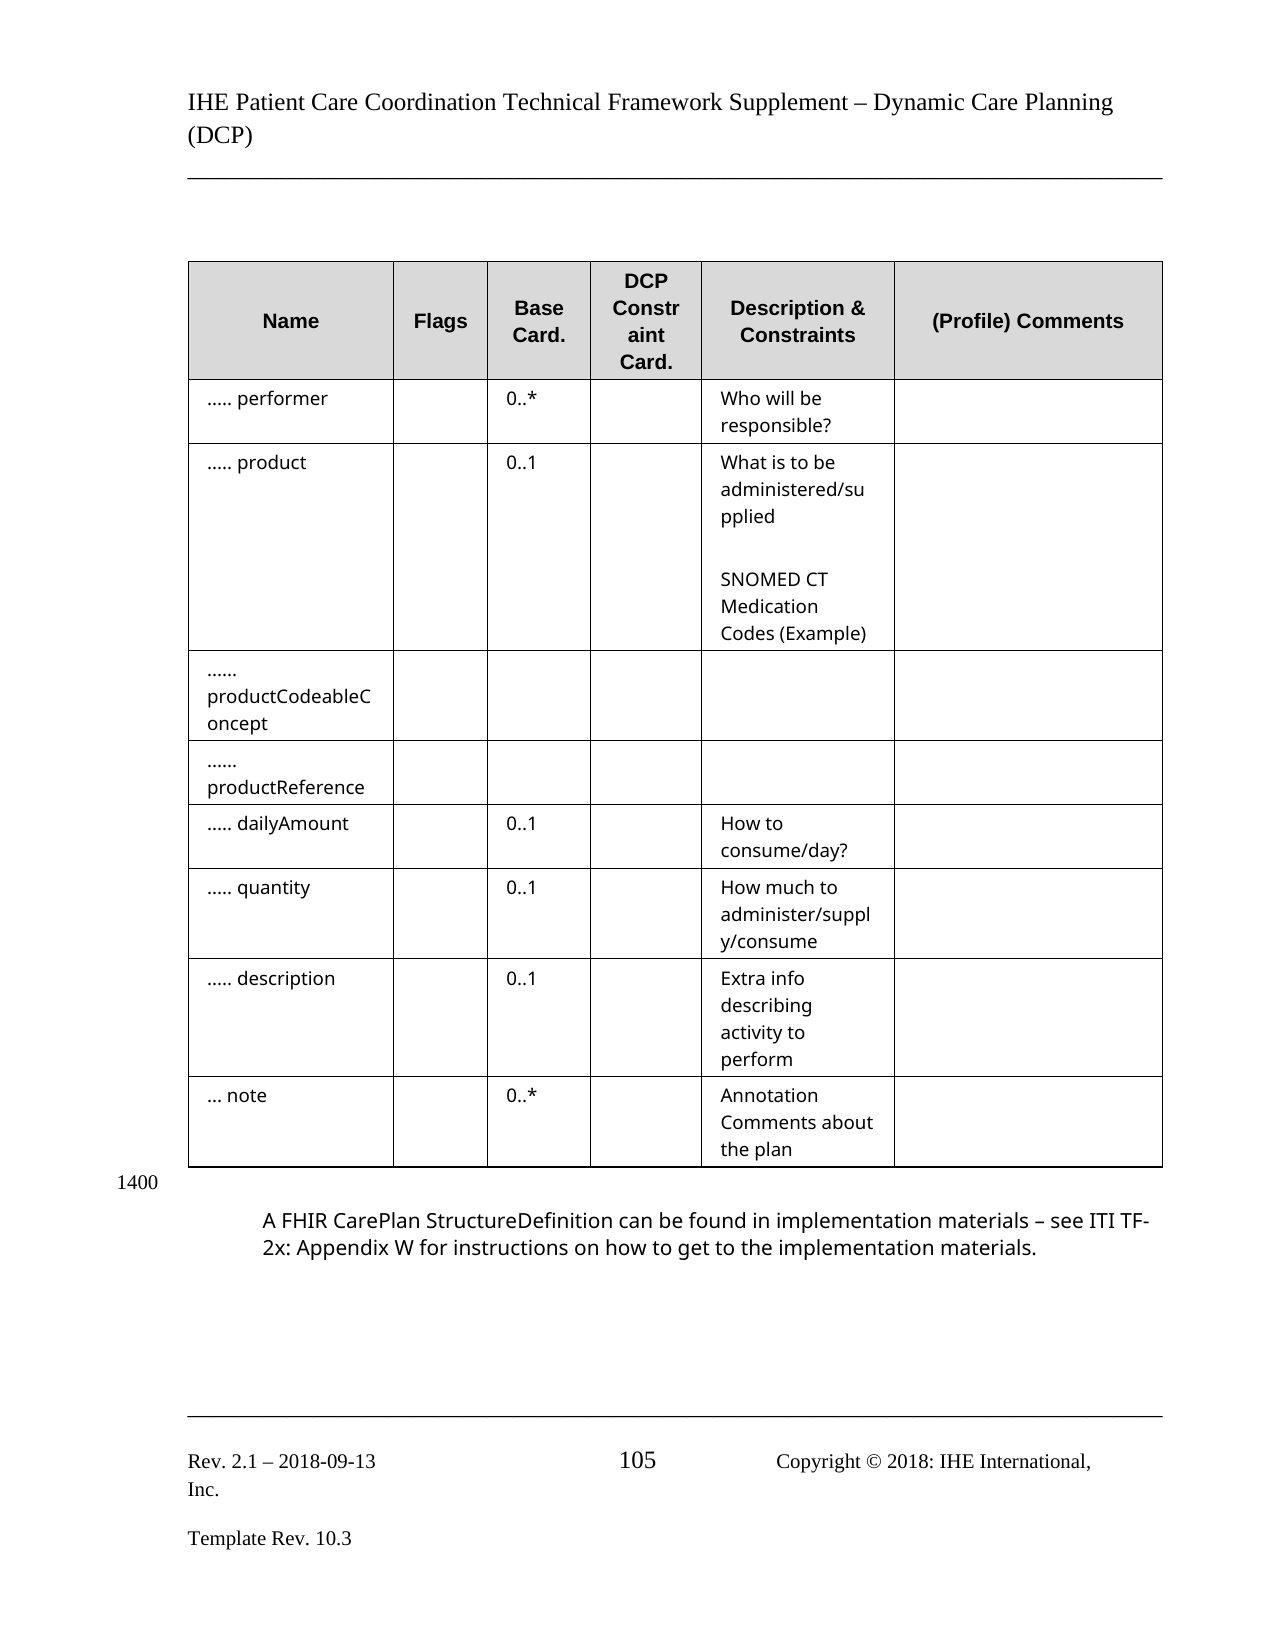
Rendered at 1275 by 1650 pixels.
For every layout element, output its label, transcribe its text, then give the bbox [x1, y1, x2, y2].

table_cell [895, 959, 1162, 1076]
table_cell [394, 805, 487, 867]
table_cell [591, 869, 701, 958]
table_cell [394, 444, 487, 650]
table_cell ...... productCodeableConcept [189, 651, 393, 740]
table_cell [702, 651, 894, 740]
table_cell [394, 741, 487, 804]
table_cell [394, 380, 487, 442]
table_cell [591, 380, 701, 442]
table_header DCP Constraint Card. [591, 262, 701, 379]
table_cell [895, 444, 1162, 650]
table_cell [591, 444, 701, 650]
table_header Base Card. [488, 262, 590, 379]
table_cell Extra info describing activity to perform [702, 959, 894, 1076]
table_cell [591, 959, 701, 1076]
table_cell [394, 1077, 487, 1166]
table_cell How much to administer/supply/consume [702, 869, 894, 958]
table_cell ...... productReference [189, 741, 393, 804]
table_cell [591, 805, 701, 867]
table_cell ..... dailyAmount [189, 805, 393, 867]
text A FHIR CarePlan StructureDefinition can be found in implementation materials – see ITI TF-2x: Appendix W for instructions on how to get to the implementation materials. [262, 1207, 1162, 1261]
table_cell Who will be responsible? [702, 380, 894, 442]
table_cell [895, 805, 1162, 867]
table_cell [895, 380, 1162, 442]
table_cell 0..* [488, 1077, 590, 1166]
table_cell [702, 741, 894, 804]
table_cell [895, 741, 1162, 804]
table_cell Annotation Comments about the plan [702, 1077, 894, 1166]
table_cell [394, 869, 487, 958]
table_header Flags [394, 262, 487, 379]
table_header (Profile) Comments [895, 262, 1162, 379]
table_cell 0..1 [488, 805, 590, 867]
table_cell [591, 741, 701, 804]
table_cell ... note [189, 1077, 393, 1166]
table_cell [591, 1077, 701, 1166]
table_cell [488, 741, 590, 804]
table_cell 0..* [488, 380, 590, 442]
table_cell [895, 869, 1162, 958]
table_header Description & Constraints [702, 262, 894, 379]
table_header Name [189, 262, 393, 379]
table_cell 0..1 [488, 959, 590, 1076]
table_cell [394, 959, 487, 1076]
table_cell [394, 651, 487, 740]
table_cell ..... quantity [189, 869, 393, 958]
table_cell 0..1 [488, 444, 590, 650]
table_cell ..... performer [189, 380, 393, 442]
table_cell ..... description [189, 959, 393, 1076]
table_cell [895, 1077, 1162, 1166]
table_cell [591, 651, 701, 740]
table_cell [895, 651, 1162, 740]
table_cell What is to be administered/supplied SNOMED CT Medication Codes (Example) [702, 444, 894, 650]
table_cell 0..1 [488, 869, 590, 958]
table_cell [488, 651, 590, 740]
table_cell How to consume/day? [702, 805, 894, 867]
table_cell ..... product [189, 444, 393, 650]
